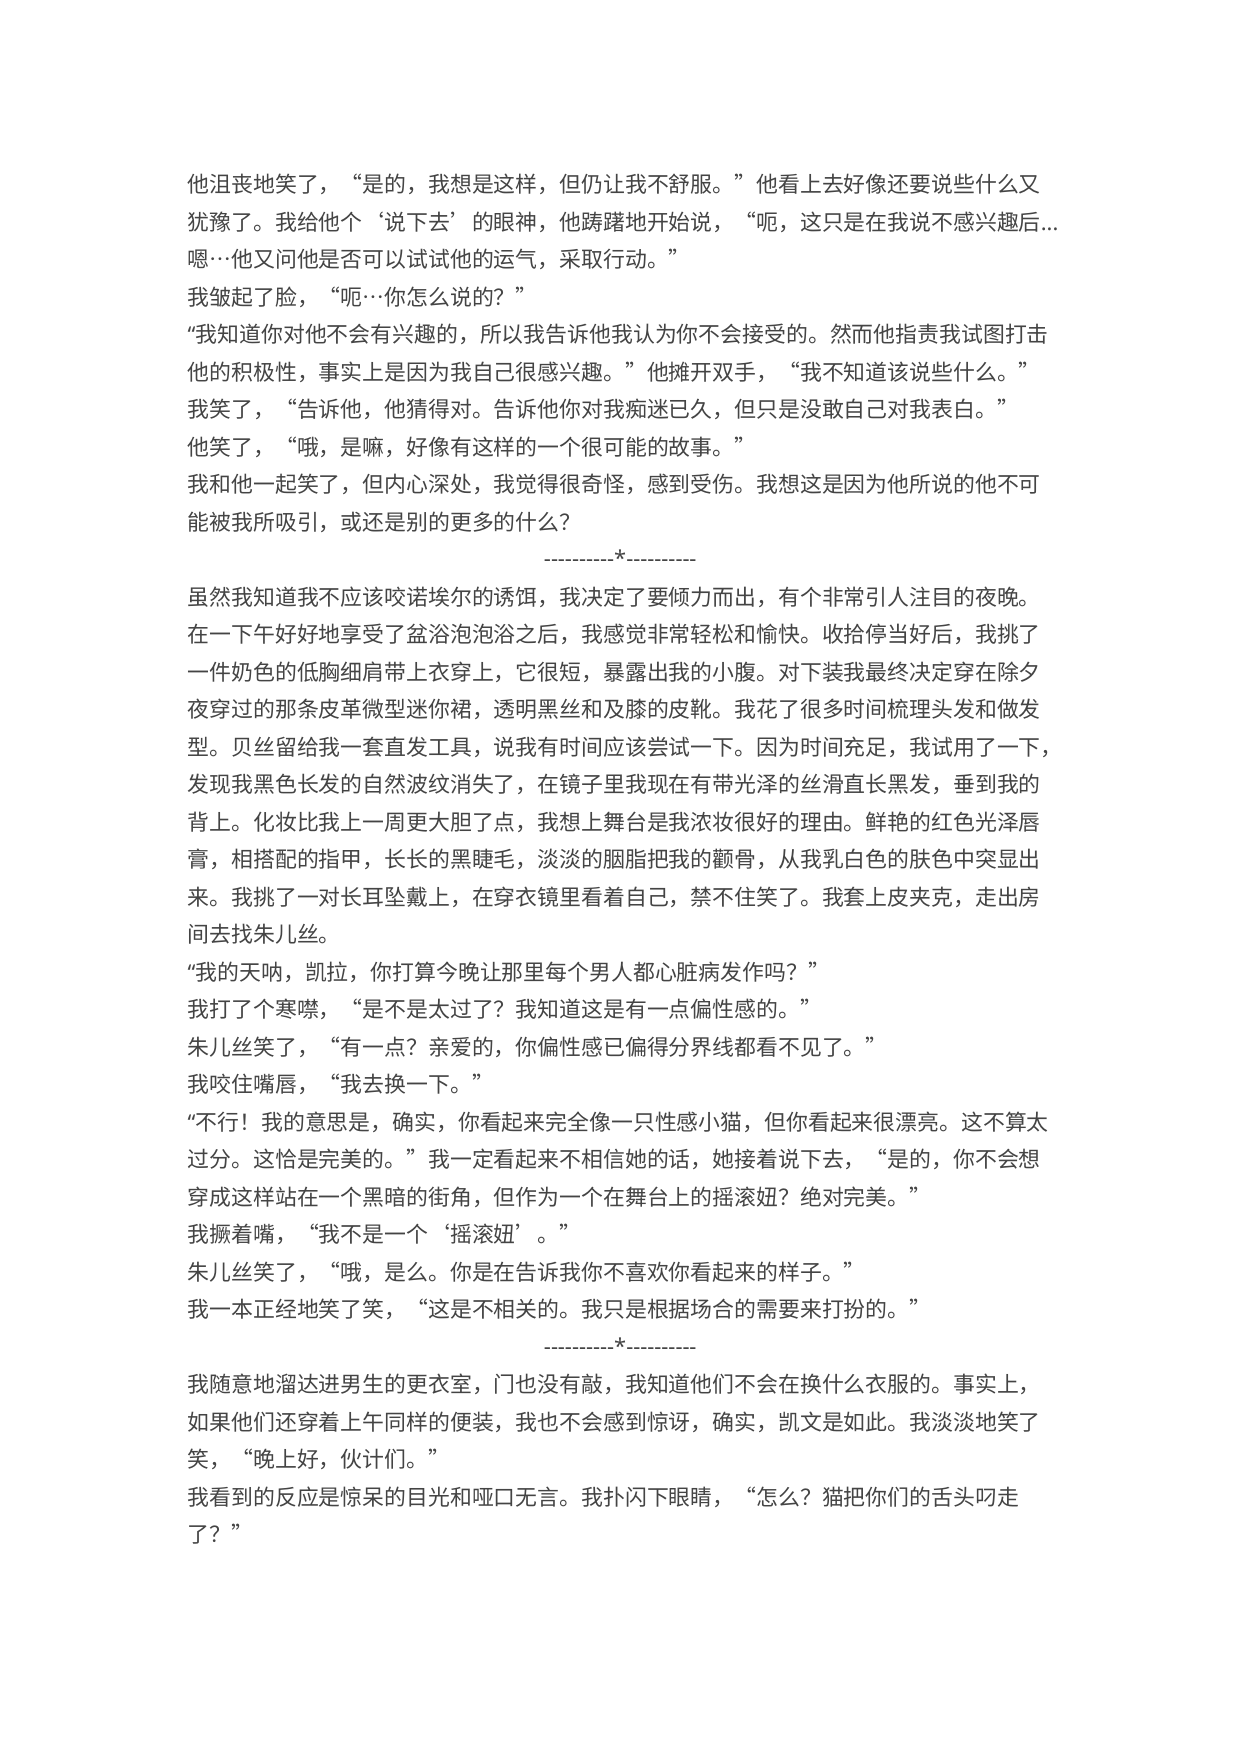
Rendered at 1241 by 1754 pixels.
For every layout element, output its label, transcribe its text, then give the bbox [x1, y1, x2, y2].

text 我撅着嘴，“我不是一个‘摇滚妞’。” [187, 1214, 1053, 1252]
text “我的天呐，凯拉，你打算今晚让那里每个男人都心脏病发作吗？” [187, 952, 1053, 989]
text “不行！我的意思是，确实，你看起来完全像一只性感小猫，但你看起来很漂亮。这不算太过分。这恰是完美的。”我一定看起来不相信她的话，她接着说下去，“是的，你不会想穿成这样站在一个黑暗的街角，但作为一个在舞台上的摇滚妞？绝对完美。” [187, 1102, 1053, 1214]
text 我和他一起笑了，但内心深处，我觉得很奇怪，感到受伤。我想这是因为他所说的他不可能被我所吸引，或还是别的更多的什么？ [187, 464, 1053, 539]
text “我知道你对他不会有兴趣的，所以我告诉他我认为你不会接受的。然而他指责我试图打击他的积极性，事实上是因为我自己很感兴趣。”他摊开双手，“我不知道该说些什么。” [187, 314, 1053, 389]
text 我笑了，“告诉他，他猜得对。告诉他你对我痴迷已久，但只是没敢自己对我表白。” [187, 389, 1053, 427]
text 我打了个寒噤，“是不是太过了？我知道这是有一点偏性感的。” [187, 989, 1053, 1027]
text 朱儿丝笑了，“哦，是么。你是在告诉我你不喜欢你看起来的样子。” [187, 1252, 1053, 1289]
text 我咬住嘴唇，“我去换一下。” [187, 1064, 1053, 1102]
text 我一本正经地笑了笑，“这是不相关的。我只是根据场合的需要来打扮的。” [187, 1289, 1053, 1327]
text 他笑了，“哦，是嘛，好像有这样的一个很可能的故事。” [187, 427, 1053, 464]
text 我看到的反应是惊呆的目光和哑口无言。我扑闪下眼睛，“怎么？猫把你们的舌头叼走了？” [187, 1477, 1053, 1552]
text 朱儿丝笑了，“有一点？亲爱的，你偏性感已偏得分界线都看不见了。” [187, 1027, 1053, 1064]
text 他沮丧地笑了，“是的，我想是这样，但仍让我不舒服。”他看上去好像还要说些什么又犹豫了。我给他个‘说下去’的眼神，他踌躇地开始说，“呃，这只是在我说不感兴趣后...嗯…他又问他是否可以试试他的运气，采取行动。” [187, 164, 1053, 277]
text ----------*---------- [187, 1327, 1053, 1364]
text 虽然我知道我不应该咬诺埃尔的诱饵，我决定了要倾力而出，有个非常引人注目的夜晚。在一下午好好地享受了盆浴泡泡浴之后，我感觉非常轻松和愉快。收拾停当好后，我挑了一件奶色的低胸细肩带上衣穿上，它很短，暴露出我的小腹。对下装我最终决定穿在除夕夜穿过的那条皮革微型迷你裙，透明黑丝和及膝的皮靴。我花了很多时间梳理头发和做发型。贝丝留给我一套直发工具，说我有时间应该尝试一下。因为时间充足，我试用了一下，发现我黑色长发的自然波纹消失了，在镜子里我现在有带光泽的丝滑直长黑发，垂到我的背上。化妆比我上一周更大胆了点，我想上舞台是我浓妆很好的理由。鲜艳的红色光泽唇膏，相搭配的指甲，长长的黑睫毛，淡淡的胭脂把我的颧骨，从我乳白色的肤色中突显出来。我挑了一对长耳坠戴上，在穿衣镜里看着自己，禁不住笑了。我套上皮夹克，走出房间去找朱儿丝。 [187, 577, 1053, 952]
text 我皱起了脸，“呃…你怎么说的？” [187, 277, 1053, 314]
text ----------*---------- [187, 539, 1053, 577]
text 我随意地溜达进男生的更衣室，门也没有敲，我知道他们不会在换什么衣服的。事实上，如果他们还穿着上午同样的便装，我也不会感到惊讶，确实，凯文是如此。我淡淡地笑了笑，“晚上好，伙计们。” [187, 1364, 1053, 1477]
